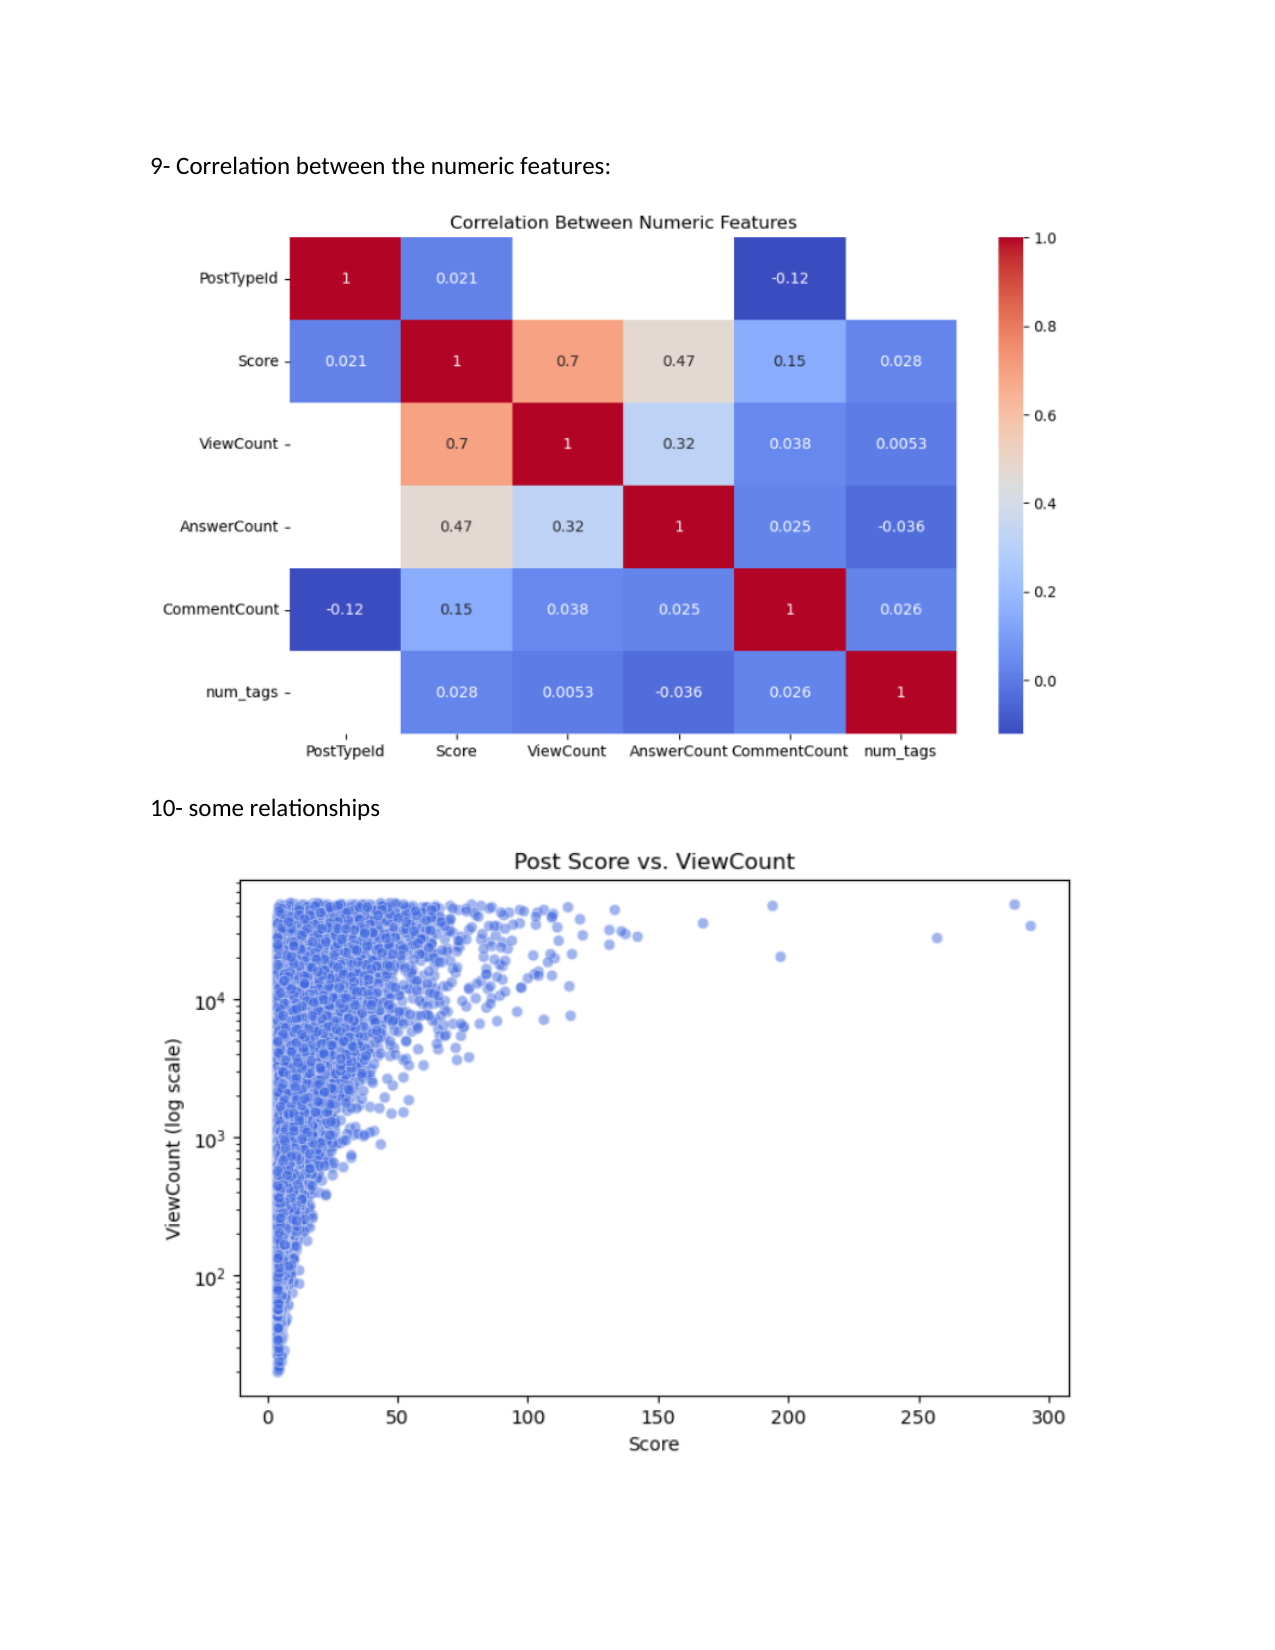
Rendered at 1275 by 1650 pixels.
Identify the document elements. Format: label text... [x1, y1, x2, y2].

picture [150, 842, 1125, 1465]
picture [150, 199, 1125, 774]
text 10- some relationships [150, 792, 1125, 823]
text 9- Correlation between the numeric features: [150, 150, 1125, 181]
